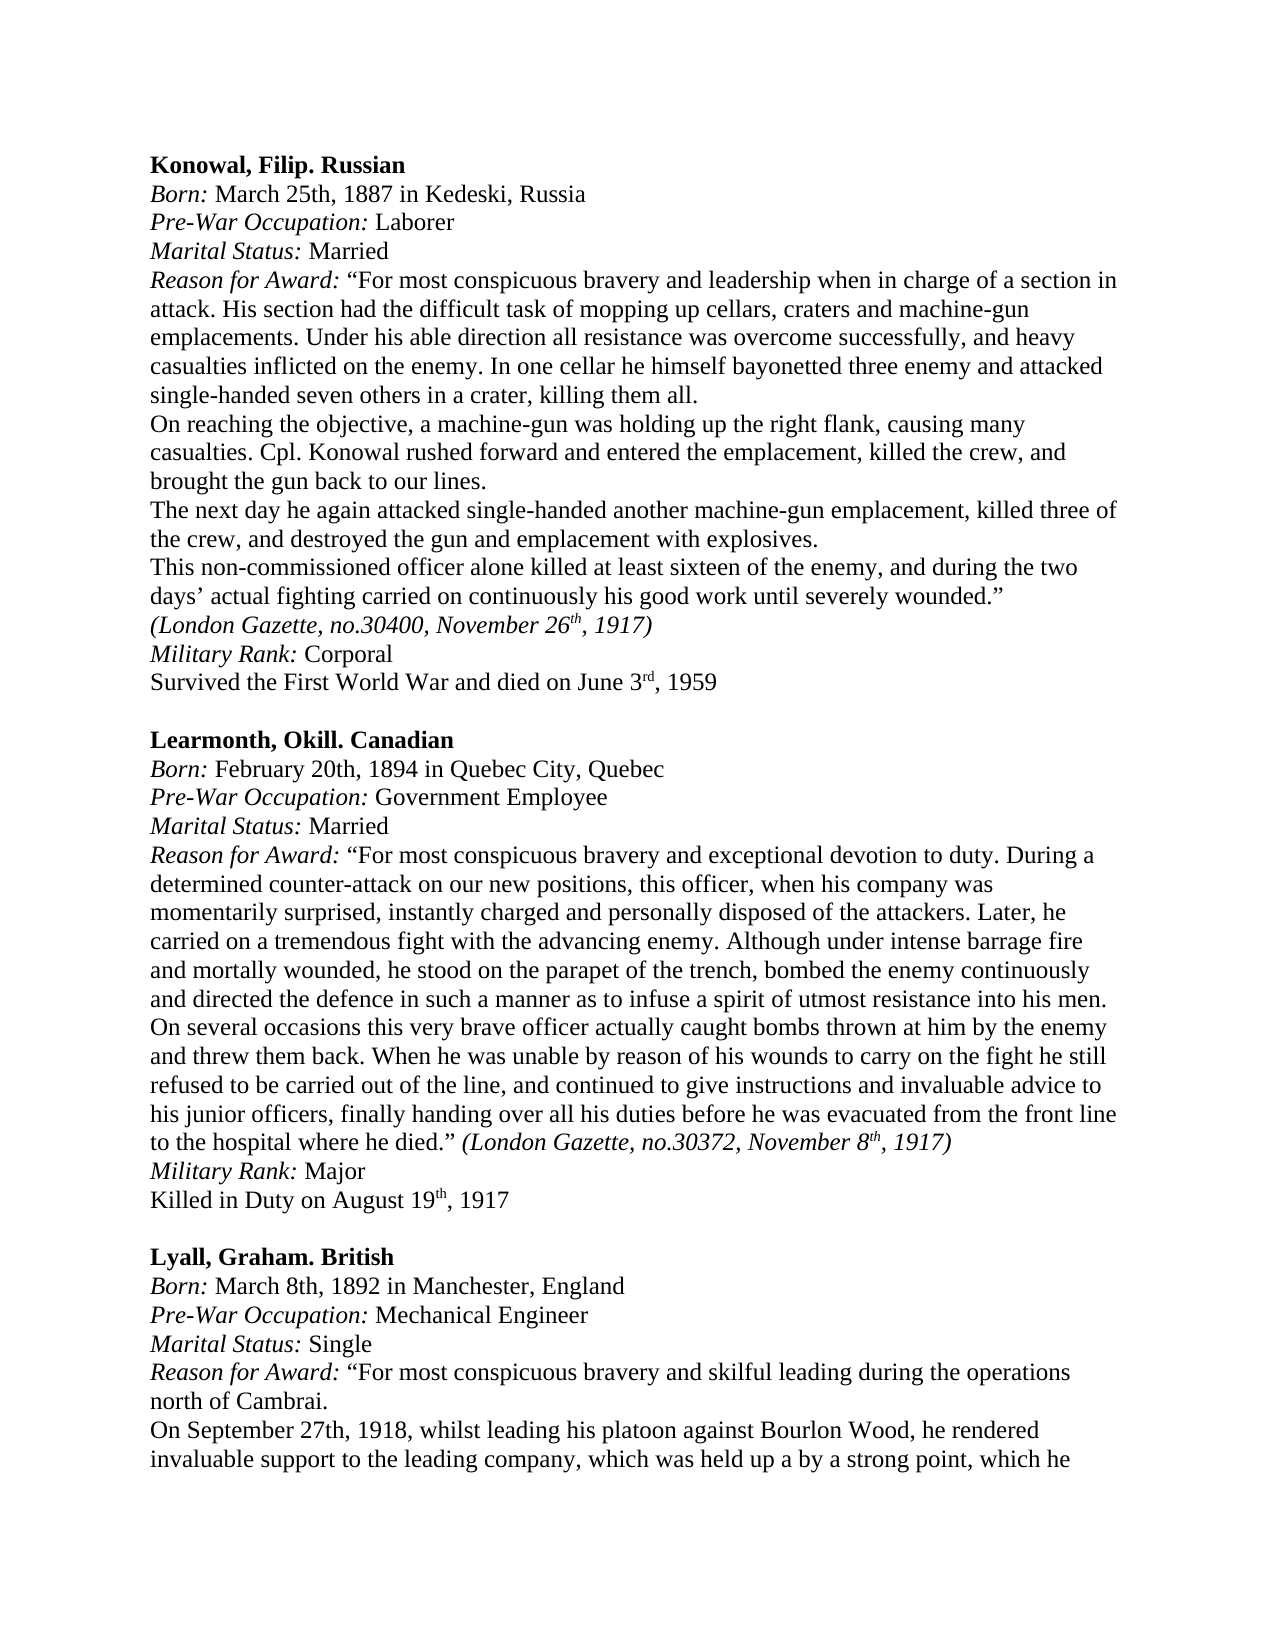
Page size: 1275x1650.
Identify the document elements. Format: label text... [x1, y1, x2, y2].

text Military Rank: Major [150, 1156, 1125, 1185]
text Konowal, Filip. Russian [150, 150, 1125, 179]
text On reaching the objective, a machine-gun was holding up the right flank, causing many casualties. Cpl. Konowal rushed forward and entered the emplacement, killed the crew, and brought the gun back to our lines. [150, 409, 1125, 495]
text Learmonth, Okill. Canadian [150, 725, 1125, 754]
text Survived the First World War and died on June 3rd, 1959 [150, 667, 1125, 696]
text Killed in Duty on August 19th, 1917 [150, 1185, 1125, 1214]
text Reason for Award: “For most conspicuous bravery and exceptional devotion to duty. During a determined counter-attack on our new positions, this officer, when his company was momentarily surprised, instantly charged and personally disposed of the attackers. Later, he carried on a tremendous fight with the advancing enemy. Although under intense barrage fire and mortally wounded, he stood on the parapet of the trench, bombed the enemy continuously and directed the defence in such a manner as to infuse a spirit of utmost resistance into his men. [150, 840, 1125, 1012]
text Marital Status: Single [150, 1329, 1125, 1357]
text Marital Status: Married [150, 236, 1125, 265]
text Reason for Award: “For most conspicuous bravery and leadership when in charge of a section in attack. His section had the difficult task of mopping up cellars, craters and machine-gun emplacements. Under his able direction all resistance was overcome successfully, and heavy casualties inflicted on the enemy. In one cellar he himself bayonetted three enemy and attacked single-handed seven others in a crater, killing them all. [150, 265, 1125, 409]
text Pre-War Occupation: Laborer [150, 207, 1125, 236]
text Reason for Award: “For most conspicuous bravery and skilful leading during the operations north of Cambrai. [150, 1357, 1125, 1415]
text Lyall, Graham. British [150, 1242, 1125, 1271]
text Pre-War Occupation: Mechanical Engineer [150, 1300, 1125, 1329]
text On several occasions this very brave officer actually caught bombs thrown at him by the enemy and threw them back. When he was unable by reason of his wounds to carry on the fight he still refused to be carried out of the line, and continued to give instructions and invaluable advice to his junior officers, finally handing over all his duties before he was evacuated from the front line to the hospital where he died.” (London Gazette, no.30372, November 8th, 1917) [150, 1012, 1125, 1156]
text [150, 1415, 1125, 1472]
text Born: March 25th, 1887 in Kedeski, Russia [150, 179, 1125, 207]
text Pre-War Occupation: Government Employee [150, 782, 1125, 811]
text This non-commissioned officer alone killed at least sixteen of the enemy, and during the two days’ actual fighting carried on continuously his good work until severely wounded.” [150, 552, 1125, 610]
text The next day he again attacked single-handed another machine-gun emplacement, killed three of the crew, and destroyed the gun and emplacement with explosives. [150, 495, 1125, 552]
text Born: March 8th, 1892 in Manchester, England [150, 1271, 1125, 1300]
text Military Rank: Corporal [150, 639, 1125, 667]
text Marital Status: Married [150, 811, 1125, 840]
text (London Gazette, no.30400, November 26th, 1917) [150, 610, 1125, 639]
text Born: February 20th, 1894 in Quebec City, Quebec [150, 754, 1125, 782]
